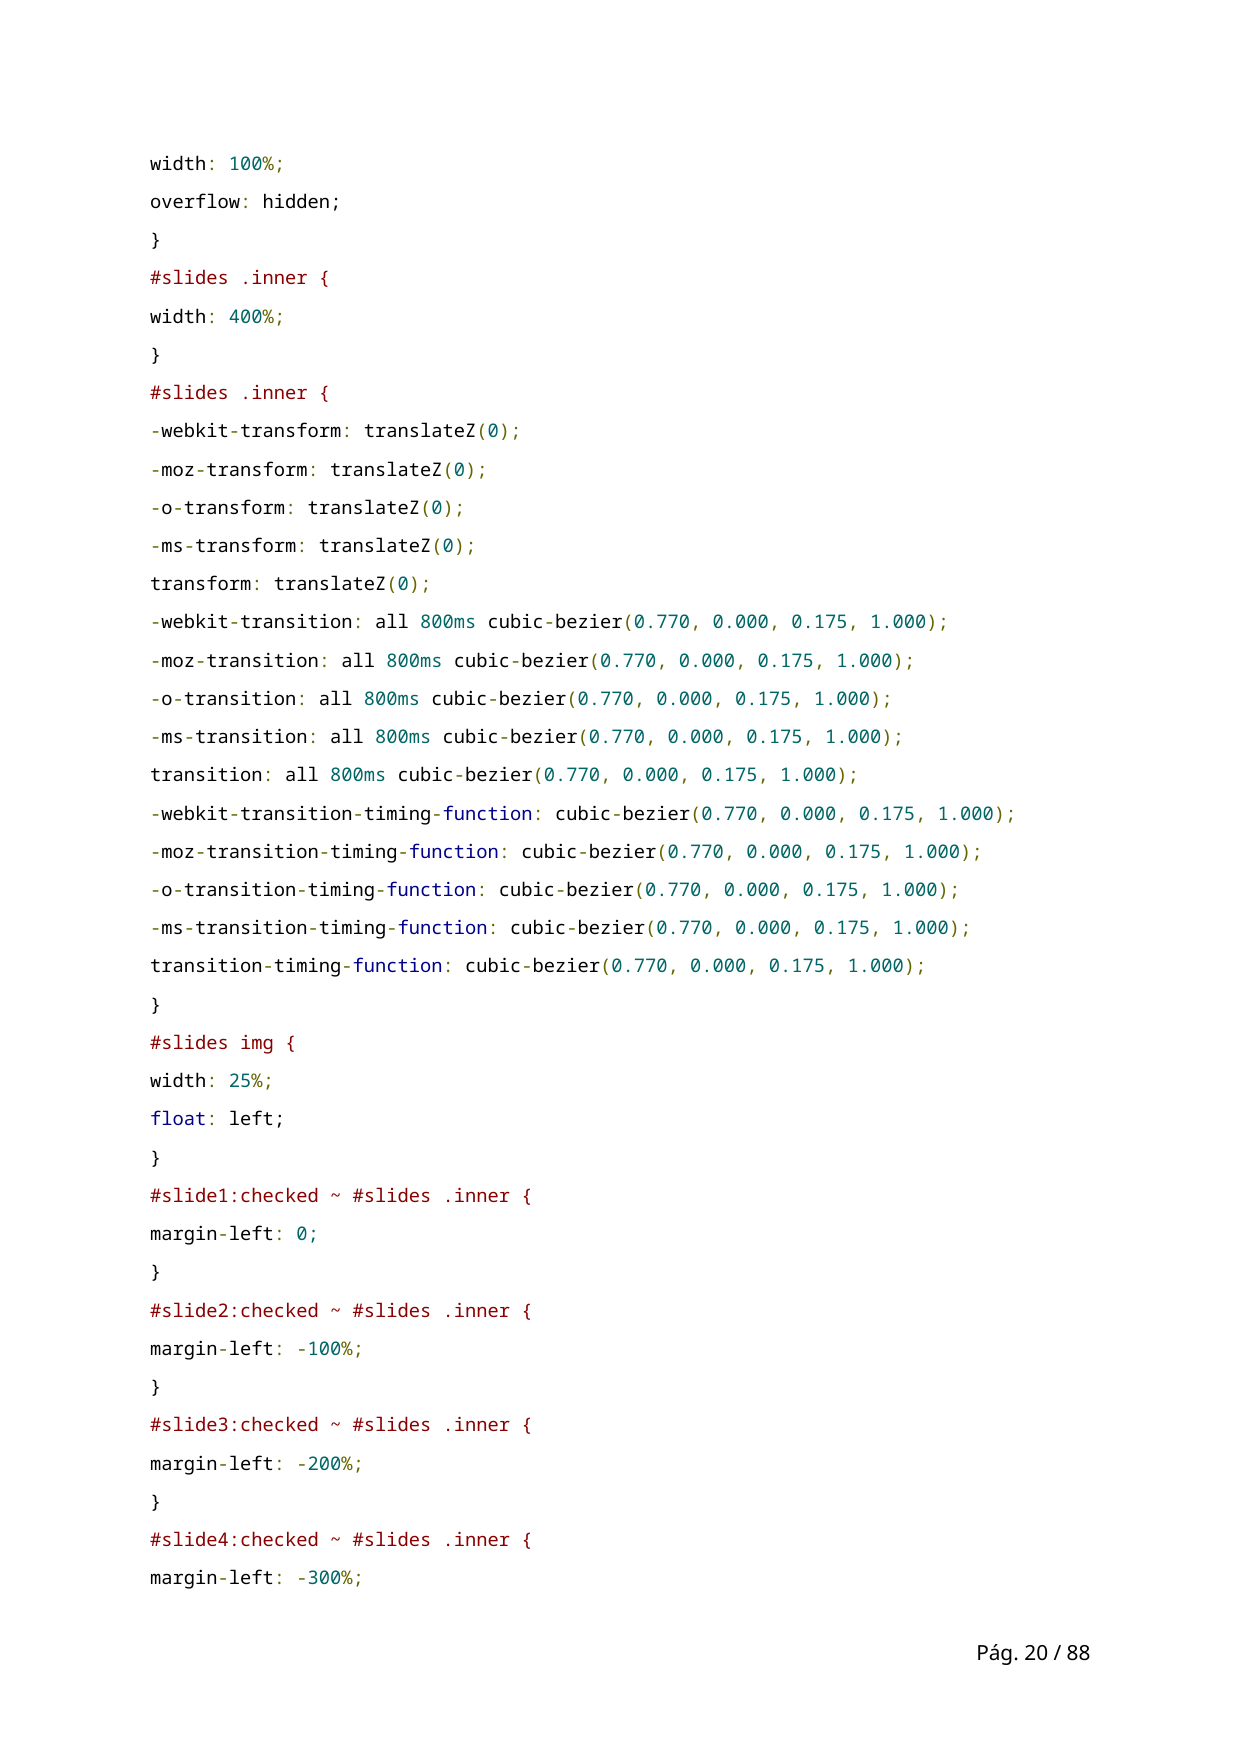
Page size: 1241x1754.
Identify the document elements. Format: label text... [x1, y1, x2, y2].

text -moz-transition: all 800ms cubic-bezier(0.770, 0.000, 0.175, 1.000); [150, 647, 1090, 672]
text float: left; [150, 1106, 1090, 1131]
text } [150, 1373, 1090, 1399]
text margin-left: -200%; [150, 1450, 1090, 1475]
text overflow: hidden; [150, 188, 1090, 214]
text } [150, 226, 1090, 252]
text #slide3:checked ~ #slides .inner { [150, 1412, 1090, 1437]
text -webkit-transform: translateZ(0); [150, 418, 1090, 443]
text } [150, 341, 1090, 367]
text #slide1:checked ~ #slides .inner { [150, 1182, 1090, 1208]
text -webkit-transition-timing-function: cubic-bezier(0.770, 0.000, 0.175, 1.000); [150, 800, 1090, 825]
text -webkit-transition: all 800ms cubic-bezier(0.770, 0.000, 0.175, 1.000); [150, 609, 1090, 634]
text #slide4:checked ~ #slides .inner { [150, 1526, 1090, 1552]
text -moz-transform: translateZ(0); [150, 456, 1090, 481]
text transform: translateZ(0); [150, 571, 1090, 596]
text width: 100%; [150, 150, 1090, 176]
text margin-left: 0; [150, 1220, 1090, 1246]
text } [150, 1488, 1090, 1513]
text -o-transition: all 800ms cubic-bezier(0.770, 0.000, 0.175, 1.000); [150, 685, 1090, 711]
text -ms-transition-timing-function: cubic-bezier(0.770, 0.000, 0.175, 1.000); [150, 914, 1090, 940]
text #slides .inner { [150, 379, 1090, 405]
text -o-transition-timing-function: cubic-bezier(0.770, 0.000, 0.175, 1.000); [150, 876, 1090, 902]
text margin-left: -100%; [150, 1335, 1090, 1361]
text #slides .inner { [150, 265, 1090, 290]
text -moz-transition-timing-function: cubic-bezier(0.770, 0.000, 0.175, 1.000); [150, 838, 1090, 864]
text -ms-transform: translateZ(0); [150, 532, 1090, 558]
text margin-left: -300%; [150, 1564, 1090, 1590]
text -ms-transition: all 800ms cubic-bezier(0.770, 0.000, 0.175, 1.000); [150, 723, 1090, 749]
text width: 25%; [150, 1067, 1090, 1093]
text #slide2:checked ~ #slides .inner { [150, 1297, 1090, 1322]
text } [150, 1259, 1090, 1284]
text transition: all 800ms cubic-bezier(0.770, 0.000, 0.175, 1.000); [150, 762, 1090, 787]
text width: 400%; [150, 303, 1090, 328]
text } [150, 1144, 1090, 1169]
text -o-transform: translateZ(0); [150, 494, 1090, 519]
text } [150, 991, 1090, 1017]
text transition-timing-function: cubic-bezier(0.770, 0.000, 0.175, 1.000); [150, 953, 1090, 978]
text #slides img { [150, 1029, 1090, 1055]
